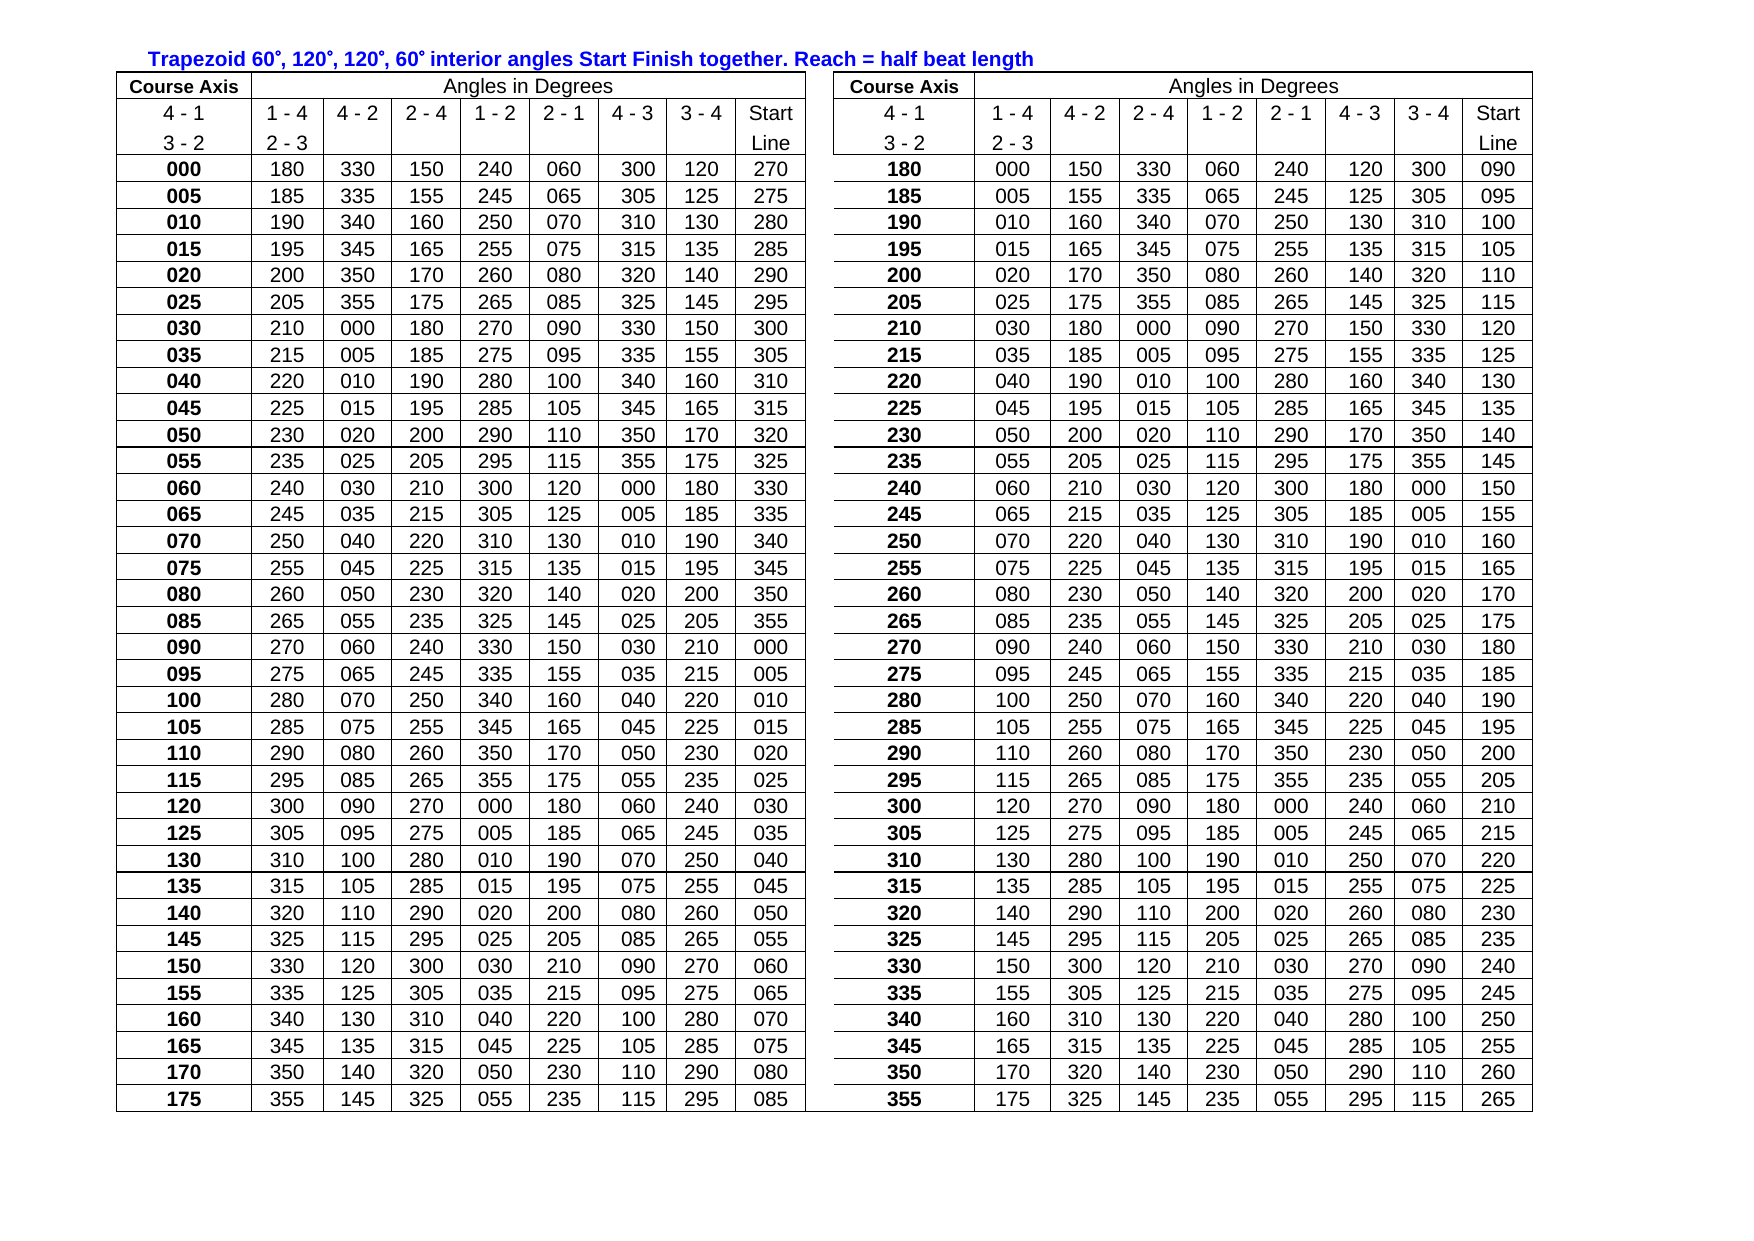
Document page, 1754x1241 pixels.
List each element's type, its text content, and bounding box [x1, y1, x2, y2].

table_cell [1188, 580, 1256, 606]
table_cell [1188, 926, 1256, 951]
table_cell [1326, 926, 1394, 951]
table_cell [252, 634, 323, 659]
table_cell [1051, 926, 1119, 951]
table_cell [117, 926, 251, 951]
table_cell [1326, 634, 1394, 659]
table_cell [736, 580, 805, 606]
table_cell 190 [1051, 368, 1119, 393]
table_cell 330 [1395, 315, 1462, 340]
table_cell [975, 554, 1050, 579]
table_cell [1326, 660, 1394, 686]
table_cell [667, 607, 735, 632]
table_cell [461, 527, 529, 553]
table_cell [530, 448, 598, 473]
table_cell 015 [975, 235, 1050, 261]
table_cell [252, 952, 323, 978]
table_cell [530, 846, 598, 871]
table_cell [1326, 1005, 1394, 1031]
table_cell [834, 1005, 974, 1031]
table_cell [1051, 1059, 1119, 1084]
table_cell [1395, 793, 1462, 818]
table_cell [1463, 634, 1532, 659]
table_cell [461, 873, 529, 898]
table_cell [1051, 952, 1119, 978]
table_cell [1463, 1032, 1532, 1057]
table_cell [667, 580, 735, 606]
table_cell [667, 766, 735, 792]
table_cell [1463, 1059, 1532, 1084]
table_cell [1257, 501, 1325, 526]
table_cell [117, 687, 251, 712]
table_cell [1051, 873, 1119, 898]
table_cell 185 [252, 182, 323, 207]
table_cell 230 [252, 421, 323, 446]
table_cell 165 [1326, 394, 1394, 420]
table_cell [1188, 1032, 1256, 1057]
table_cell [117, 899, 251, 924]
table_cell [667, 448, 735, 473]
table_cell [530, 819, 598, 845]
table_cell 175 [392, 288, 460, 314]
table_cell 240 [1257, 155, 1325, 181]
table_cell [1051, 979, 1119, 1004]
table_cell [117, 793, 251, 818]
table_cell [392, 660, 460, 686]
table_cell 130 [667, 209, 735, 234]
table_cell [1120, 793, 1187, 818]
table_cell 170 [392, 262, 460, 287]
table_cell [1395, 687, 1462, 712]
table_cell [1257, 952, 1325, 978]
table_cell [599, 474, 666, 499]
table_cell 230 [834, 421, 974, 446]
table_cell 125 [1463, 341, 1532, 367]
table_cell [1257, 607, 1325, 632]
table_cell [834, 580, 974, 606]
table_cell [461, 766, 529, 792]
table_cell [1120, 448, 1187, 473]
table_cell 330 [324, 155, 391, 181]
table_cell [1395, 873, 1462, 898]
table_cell 215 [834, 341, 974, 367]
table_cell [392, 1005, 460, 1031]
table_cell 110 [1463, 262, 1532, 287]
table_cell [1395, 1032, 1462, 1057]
table_cell 195 [1051, 394, 1119, 420]
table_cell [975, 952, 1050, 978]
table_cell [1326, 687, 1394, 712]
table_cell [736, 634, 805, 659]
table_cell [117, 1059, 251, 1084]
table_cell [324, 125, 391, 154]
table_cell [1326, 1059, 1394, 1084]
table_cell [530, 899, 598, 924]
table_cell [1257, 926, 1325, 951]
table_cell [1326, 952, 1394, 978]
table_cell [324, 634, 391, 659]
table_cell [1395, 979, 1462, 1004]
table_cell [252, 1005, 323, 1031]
table_cell 025 [117, 288, 251, 314]
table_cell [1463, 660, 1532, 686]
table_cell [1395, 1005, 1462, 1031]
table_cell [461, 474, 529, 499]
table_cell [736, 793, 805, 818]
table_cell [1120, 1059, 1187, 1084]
table_cell 345 [324, 235, 391, 261]
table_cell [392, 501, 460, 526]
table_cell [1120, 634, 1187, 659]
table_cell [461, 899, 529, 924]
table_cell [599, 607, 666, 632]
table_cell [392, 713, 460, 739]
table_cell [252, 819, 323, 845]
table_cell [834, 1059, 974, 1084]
table_cell 350 [1395, 421, 1462, 446]
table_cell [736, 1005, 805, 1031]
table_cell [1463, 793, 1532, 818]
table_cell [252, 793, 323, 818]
table_cell 215 [252, 341, 323, 367]
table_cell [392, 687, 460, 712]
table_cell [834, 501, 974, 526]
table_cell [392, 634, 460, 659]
table_cell 160 [667, 368, 735, 393]
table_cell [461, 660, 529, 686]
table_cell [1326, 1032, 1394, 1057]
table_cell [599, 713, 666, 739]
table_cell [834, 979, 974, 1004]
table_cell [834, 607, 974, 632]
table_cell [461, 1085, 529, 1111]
table_cell 020 [1120, 421, 1187, 446]
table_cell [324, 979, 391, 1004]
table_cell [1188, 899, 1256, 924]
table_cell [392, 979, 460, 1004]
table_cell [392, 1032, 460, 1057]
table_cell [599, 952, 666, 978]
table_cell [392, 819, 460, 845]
table_cell 000 [324, 315, 391, 340]
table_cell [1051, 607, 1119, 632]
table_cell 140 [667, 262, 735, 287]
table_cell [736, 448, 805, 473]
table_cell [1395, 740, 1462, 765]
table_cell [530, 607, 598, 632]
table_cell 305 [599, 182, 666, 207]
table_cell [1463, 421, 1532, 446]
table_cell 265 [461, 288, 529, 314]
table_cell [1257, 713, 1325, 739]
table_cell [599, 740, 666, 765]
table_cell 165 [1051, 235, 1119, 261]
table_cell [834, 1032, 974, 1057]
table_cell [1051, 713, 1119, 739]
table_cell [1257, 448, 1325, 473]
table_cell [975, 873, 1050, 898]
table_cell 130 [1326, 209, 1394, 234]
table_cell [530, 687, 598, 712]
table_cell 085 [530, 288, 598, 314]
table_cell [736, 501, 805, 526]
table_cell Start [1463, 99, 1532, 124]
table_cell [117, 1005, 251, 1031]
table_cell 135 [1463, 394, 1532, 420]
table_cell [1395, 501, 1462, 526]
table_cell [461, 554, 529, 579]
table_cell 270 [1257, 315, 1325, 340]
table_cell 020 [975, 262, 1050, 287]
table_cell 2 - 3 [252, 125, 323, 154]
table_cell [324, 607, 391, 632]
table_cell 3 - 4 [1395, 99, 1462, 124]
table_cell 335 [599, 341, 666, 367]
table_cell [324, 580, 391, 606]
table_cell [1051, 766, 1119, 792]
table_cell 345 [1120, 235, 1187, 261]
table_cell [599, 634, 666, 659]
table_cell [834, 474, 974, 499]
table_cell 050 [117, 421, 251, 446]
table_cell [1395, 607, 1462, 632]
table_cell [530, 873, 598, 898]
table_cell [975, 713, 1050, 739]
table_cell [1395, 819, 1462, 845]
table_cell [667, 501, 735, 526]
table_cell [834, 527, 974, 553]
table_cell 340 [1395, 368, 1462, 393]
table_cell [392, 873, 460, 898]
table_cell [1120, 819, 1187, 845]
table_cell 000 [1120, 315, 1187, 340]
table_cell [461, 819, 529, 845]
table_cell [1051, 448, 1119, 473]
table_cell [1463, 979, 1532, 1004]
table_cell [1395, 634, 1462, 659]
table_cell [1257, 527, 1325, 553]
table_cell 190 [834, 209, 974, 234]
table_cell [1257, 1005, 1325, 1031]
table_cell 005 [117, 182, 251, 207]
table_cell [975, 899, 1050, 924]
table_cell 060 [1188, 155, 1256, 181]
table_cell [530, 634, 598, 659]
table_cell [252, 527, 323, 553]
table_cell 250 [1257, 209, 1325, 234]
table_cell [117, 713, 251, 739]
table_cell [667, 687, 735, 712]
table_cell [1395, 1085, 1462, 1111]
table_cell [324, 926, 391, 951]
table_cell 125 [667, 182, 735, 207]
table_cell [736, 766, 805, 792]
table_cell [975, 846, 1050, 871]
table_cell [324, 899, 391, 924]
table_cell 195 [392, 394, 460, 420]
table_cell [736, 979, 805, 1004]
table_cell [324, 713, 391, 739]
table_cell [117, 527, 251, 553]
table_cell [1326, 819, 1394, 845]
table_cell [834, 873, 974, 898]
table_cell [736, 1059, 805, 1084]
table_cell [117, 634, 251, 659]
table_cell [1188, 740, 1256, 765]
table_cell 155 [1051, 182, 1119, 207]
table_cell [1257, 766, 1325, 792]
table_header Course Axis [117, 73, 251, 98]
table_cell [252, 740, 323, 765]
table_cell 155 [667, 341, 735, 367]
table_cell 175 [1051, 288, 1119, 314]
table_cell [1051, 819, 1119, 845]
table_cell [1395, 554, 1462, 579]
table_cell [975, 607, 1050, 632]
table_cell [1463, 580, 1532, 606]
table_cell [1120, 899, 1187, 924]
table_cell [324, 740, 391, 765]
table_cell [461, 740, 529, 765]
table_cell 145 [667, 288, 735, 314]
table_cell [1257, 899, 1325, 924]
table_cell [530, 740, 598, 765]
table_cell 075 [530, 235, 598, 261]
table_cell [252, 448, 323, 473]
table_cell 245 [1257, 182, 1325, 207]
table_cell 070 [530, 209, 598, 234]
table_cell 250 [461, 209, 529, 234]
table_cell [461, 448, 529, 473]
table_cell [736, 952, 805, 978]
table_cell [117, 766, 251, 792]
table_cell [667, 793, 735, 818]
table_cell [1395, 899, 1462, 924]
table_cell 315 [736, 394, 805, 420]
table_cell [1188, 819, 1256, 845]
table_cell [392, 125, 460, 154]
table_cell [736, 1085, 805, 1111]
table_cell 155 [392, 182, 460, 207]
table_cell 180 [392, 315, 460, 340]
table_cell Line [1463, 125, 1532, 154]
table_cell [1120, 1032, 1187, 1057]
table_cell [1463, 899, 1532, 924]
table_cell [667, 125, 735, 154]
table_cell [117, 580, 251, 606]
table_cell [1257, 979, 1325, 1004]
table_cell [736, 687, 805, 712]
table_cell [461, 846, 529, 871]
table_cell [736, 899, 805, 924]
table_cell 2 - 4 [392, 99, 460, 124]
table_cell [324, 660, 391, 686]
table_cell 335 [1395, 341, 1462, 367]
table_cell 210 [252, 315, 323, 340]
table_cell 2 - 1 [530, 99, 598, 124]
table_cell 310 [599, 209, 666, 234]
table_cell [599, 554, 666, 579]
table_cell 255 [461, 235, 529, 261]
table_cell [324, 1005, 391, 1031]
table_cell 000 [117, 155, 251, 181]
table_cell Line [736, 125, 805, 154]
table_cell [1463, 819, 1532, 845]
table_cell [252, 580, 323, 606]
table_cell 3 - 2 [834, 125, 974, 154]
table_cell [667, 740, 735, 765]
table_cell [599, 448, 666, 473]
table_cell 030 [117, 315, 251, 340]
table_cell 3 - 4 [667, 99, 735, 124]
table_cell 095 [1463, 182, 1532, 207]
table_cell 275 [736, 182, 805, 207]
table_cell 290 [736, 262, 805, 287]
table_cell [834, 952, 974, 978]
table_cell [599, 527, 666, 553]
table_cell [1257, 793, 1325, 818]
table_cell 255 [1257, 235, 1325, 261]
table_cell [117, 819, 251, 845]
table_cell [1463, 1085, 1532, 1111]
table_cell 160 [1051, 209, 1119, 234]
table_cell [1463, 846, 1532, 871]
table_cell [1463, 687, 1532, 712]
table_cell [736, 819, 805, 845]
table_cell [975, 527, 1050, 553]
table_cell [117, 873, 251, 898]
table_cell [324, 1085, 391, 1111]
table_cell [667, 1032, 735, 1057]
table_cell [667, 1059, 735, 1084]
table_cell 015 [324, 394, 391, 420]
table_cell 195 [252, 235, 323, 261]
table_cell 3 - 2 [117, 125, 251, 154]
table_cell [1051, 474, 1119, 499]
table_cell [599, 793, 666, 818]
table_cell 095 [1188, 341, 1256, 367]
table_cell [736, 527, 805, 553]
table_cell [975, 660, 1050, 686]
table_cell 150 [1051, 155, 1119, 181]
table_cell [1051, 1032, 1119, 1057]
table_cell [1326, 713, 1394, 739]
table_cell [461, 125, 529, 154]
table_cell 285 [1257, 394, 1325, 420]
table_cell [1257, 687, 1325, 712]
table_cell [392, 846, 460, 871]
table_cell 170 [1326, 421, 1394, 446]
table_cell 200 [834, 262, 974, 287]
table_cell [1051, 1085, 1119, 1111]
table_cell 205 [252, 288, 323, 314]
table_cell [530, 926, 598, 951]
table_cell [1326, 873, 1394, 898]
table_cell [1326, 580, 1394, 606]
table_cell 295 [736, 288, 805, 314]
table_cell 340 [324, 209, 391, 234]
table_cell 330 [1120, 155, 1187, 181]
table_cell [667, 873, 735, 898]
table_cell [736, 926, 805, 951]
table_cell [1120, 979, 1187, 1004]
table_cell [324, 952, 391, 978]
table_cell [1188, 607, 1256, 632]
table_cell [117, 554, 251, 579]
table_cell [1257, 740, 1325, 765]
table_cell 050 [975, 421, 1050, 446]
table_cell [806, 98, 834, 1111]
table_cell 065 [1188, 182, 1256, 207]
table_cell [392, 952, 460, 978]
table_cell 245 [461, 182, 529, 207]
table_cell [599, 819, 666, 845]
table_cell 200 [252, 262, 323, 287]
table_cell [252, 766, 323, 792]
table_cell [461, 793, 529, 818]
table_cell 045 [117, 394, 251, 420]
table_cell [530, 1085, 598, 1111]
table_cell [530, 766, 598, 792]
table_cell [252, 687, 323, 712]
table_cell 1 - 2 [461, 99, 529, 124]
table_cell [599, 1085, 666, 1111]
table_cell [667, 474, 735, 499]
table_cell 290 [461, 421, 529, 446]
table_cell 350 [324, 262, 391, 287]
table_cell 200 [1051, 421, 1119, 446]
table_cell 030 [975, 315, 1050, 340]
table_cell 300 [1395, 155, 1462, 181]
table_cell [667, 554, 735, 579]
table_cell 4 - 1 [117, 99, 251, 124]
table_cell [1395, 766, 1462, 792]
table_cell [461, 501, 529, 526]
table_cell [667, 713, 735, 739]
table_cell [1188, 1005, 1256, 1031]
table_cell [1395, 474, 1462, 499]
table_cell 000 [975, 155, 1050, 181]
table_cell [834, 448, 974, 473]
table_cell 310 [736, 368, 805, 393]
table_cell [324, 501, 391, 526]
table_cell 130 [1463, 368, 1532, 393]
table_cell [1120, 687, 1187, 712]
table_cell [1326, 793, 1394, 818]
table_cell 100 [1188, 368, 1256, 393]
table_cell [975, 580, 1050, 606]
table_cell 355 [324, 288, 391, 314]
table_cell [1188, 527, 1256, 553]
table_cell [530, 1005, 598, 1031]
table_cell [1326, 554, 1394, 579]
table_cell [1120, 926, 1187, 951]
table_cell 090 [1188, 315, 1256, 340]
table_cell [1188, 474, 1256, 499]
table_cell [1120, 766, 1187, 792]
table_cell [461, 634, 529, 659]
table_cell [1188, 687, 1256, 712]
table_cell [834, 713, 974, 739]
table_cell 320 [1395, 262, 1462, 287]
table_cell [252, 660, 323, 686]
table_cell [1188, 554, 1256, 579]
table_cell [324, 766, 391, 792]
table_cell 220 [252, 368, 323, 393]
table_cell 125 [1326, 182, 1394, 207]
table_cell [1051, 125, 1119, 154]
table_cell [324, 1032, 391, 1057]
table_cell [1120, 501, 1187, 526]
table_cell 010 [975, 209, 1050, 234]
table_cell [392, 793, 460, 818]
table_cell 195 [834, 235, 974, 261]
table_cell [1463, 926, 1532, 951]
table_cell 135 [667, 235, 735, 261]
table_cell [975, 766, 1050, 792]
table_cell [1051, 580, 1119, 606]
table_cell 320 [736, 421, 805, 446]
table_cell 140 [1326, 262, 1394, 287]
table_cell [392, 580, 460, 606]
table_cell 350 [599, 421, 666, 446]
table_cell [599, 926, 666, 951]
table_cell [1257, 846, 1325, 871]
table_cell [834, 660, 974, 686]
table_cell 185 [392, 341, 460, 367]
table_cell 225 [252, 394, 323, 420]
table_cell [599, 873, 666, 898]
table_cell 075 [1188, 235, 1256, 261]
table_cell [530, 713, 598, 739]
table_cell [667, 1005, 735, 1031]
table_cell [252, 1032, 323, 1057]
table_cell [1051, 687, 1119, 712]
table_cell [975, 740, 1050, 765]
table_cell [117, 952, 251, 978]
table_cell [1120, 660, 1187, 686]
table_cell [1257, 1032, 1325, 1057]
table_cell 020 [117, 262, 251, 287]
table_cell 320 [599, 262, 666, 287]
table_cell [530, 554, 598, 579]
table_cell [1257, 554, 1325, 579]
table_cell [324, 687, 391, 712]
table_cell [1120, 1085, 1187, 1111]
table_cell 150 [1326, 315, 1394, 340]
table_cell 080 [530, 262, 598, 287]
table_cell [1395, 125, 1462, 154]
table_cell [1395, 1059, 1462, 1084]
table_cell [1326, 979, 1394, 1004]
table_cell 280 [1257, 368, 1325, 393]
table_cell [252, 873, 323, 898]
table_cell 160 [392, 209, 460, 234]
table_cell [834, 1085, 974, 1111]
table_cell 090 [530, 315, 598, 340]
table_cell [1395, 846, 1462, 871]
table_cell 210 [834, 315, 974, 340]
table_cell 260 [1257, 262, 1325, 287]
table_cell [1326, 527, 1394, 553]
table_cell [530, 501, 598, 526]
table_cell 265 [1257, 288, 1325, 314]
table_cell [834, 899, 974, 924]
table_cell 080 [1188, 262, 1256, 287]
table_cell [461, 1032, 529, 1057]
table_cell 335 [1120, 182, 1187, 207]
table_cell 285 [736, 235, 805, 261]
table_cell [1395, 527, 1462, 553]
table_cell 4 - 3 [599, 99, 666, 124]
table_cell 110 [1188, 421, 1256, 446]
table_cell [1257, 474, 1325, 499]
table_cell 185 [1051, 341, 1119, 367]
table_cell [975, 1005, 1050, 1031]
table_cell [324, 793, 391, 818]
table_cell 040 [117, 368, 251, 393]
table_cell 015 [1120, 394, 1187, 420]
table_cell 305 [1395, 182, 1462, 207]
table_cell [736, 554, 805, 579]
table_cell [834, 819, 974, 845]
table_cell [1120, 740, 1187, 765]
table_cell 180 [252, 155, 323, 181]
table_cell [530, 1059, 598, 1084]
table_cell 135 [1326, 235, 1394, 261]
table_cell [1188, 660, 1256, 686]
table_cell 005 [1120, 341, 1187, 367]
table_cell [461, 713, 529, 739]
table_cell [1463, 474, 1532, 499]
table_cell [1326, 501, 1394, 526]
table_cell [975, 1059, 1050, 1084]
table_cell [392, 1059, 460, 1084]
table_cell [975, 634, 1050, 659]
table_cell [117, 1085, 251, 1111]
table_cell Start [736, 99, 805, 124]
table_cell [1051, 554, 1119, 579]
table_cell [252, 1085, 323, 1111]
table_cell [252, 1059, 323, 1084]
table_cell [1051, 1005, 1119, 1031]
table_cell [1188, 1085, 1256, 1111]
table_cell 025 [975, 288, 1050, 314]
table_cell [1257, 125, 1325, 154]
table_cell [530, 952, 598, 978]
table_cell 335 [324, 182, 391, 207]
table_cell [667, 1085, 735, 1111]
table_cell 1 - 2 [1188, 99, 1256, 124]
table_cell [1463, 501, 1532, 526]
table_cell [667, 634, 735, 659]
table_cell 200 [392, 421, 460, 446]
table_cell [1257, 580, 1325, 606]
table_cell 225 [834, 394, 974, 420]
table_cell 300 [736, 315, 805, 340]
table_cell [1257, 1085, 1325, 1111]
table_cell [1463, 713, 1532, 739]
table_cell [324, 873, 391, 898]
table_cell 170 [1051, 262, 1119, 287]
table_header [806, 71, 833, 98]
table_cell 005 [324, 341, 391, 367]
table_cell 355 [1120, 288, 1187, 314]
table_cell 095 [530, 341, 598, 367]
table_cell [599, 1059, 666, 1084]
table_cell 155 [1326, 341, 1394, 367]
table_cell 220 [834, 368, 974, 393]
table_cell 045 [975, 394, 1050, 420]
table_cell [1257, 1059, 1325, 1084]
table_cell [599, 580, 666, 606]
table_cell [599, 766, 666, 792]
table_cell 150 [392, 155, 460, 181]
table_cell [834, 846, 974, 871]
table_cell 100 [530, 368, 598, 393]
table_cell [1326, 125, 1394, 154]
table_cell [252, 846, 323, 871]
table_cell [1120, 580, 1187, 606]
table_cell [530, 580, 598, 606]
table_cell 4 - 2 [1051, 99, 1119, 124]
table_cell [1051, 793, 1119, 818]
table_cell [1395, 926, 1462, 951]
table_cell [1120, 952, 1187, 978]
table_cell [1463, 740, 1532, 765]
table_cell 285 [461, 394, 529, 420]
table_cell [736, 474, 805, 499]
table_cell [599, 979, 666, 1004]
table_cell 345 [599, 394, 666, 420]
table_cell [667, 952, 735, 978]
table_cell 010 [1120, 368, 1187, 393]
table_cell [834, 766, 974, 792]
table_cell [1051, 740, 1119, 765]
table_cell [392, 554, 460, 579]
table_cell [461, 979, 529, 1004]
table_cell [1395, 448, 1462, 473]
table_cell 315 [1395, 235, 1462, 261]
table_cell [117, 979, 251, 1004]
table_cell 205 [834, 288, 974, 314]
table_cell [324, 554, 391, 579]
table_cell 190 [392, 368, 460, 393]
table_cell 345 [1395, 394, 1462, 420]
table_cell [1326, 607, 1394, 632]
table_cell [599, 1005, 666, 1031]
table_cell 1 - 4 [975, 99, 1050, 124]
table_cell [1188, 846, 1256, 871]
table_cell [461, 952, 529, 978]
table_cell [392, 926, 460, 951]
table_cell 165 [392, 235, 460, 261]
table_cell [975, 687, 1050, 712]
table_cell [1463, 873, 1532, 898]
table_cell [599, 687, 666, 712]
table_cell 2 - 1 [1257, 99, 1325, 124]
table_cell 1 - 4 [252, 99, 323, 124]
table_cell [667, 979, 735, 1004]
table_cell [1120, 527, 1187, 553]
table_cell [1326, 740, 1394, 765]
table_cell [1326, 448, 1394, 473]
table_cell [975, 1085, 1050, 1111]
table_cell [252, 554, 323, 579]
table_cell 035 [117, 341, 251, 367]
table_cell 105 [1188, 394, 1256, 420]
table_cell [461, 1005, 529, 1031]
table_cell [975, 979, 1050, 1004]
table_header Course Axis [834, 73, 974, 98]
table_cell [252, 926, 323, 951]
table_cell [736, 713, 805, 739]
table_cell 185 [834, 182, 974, 207]
table_cell 4 - 3 [1326, 99, 1394, 124]
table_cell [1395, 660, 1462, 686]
table_cell 070 [1188, 209, 1256, 234]
table_cell 090 [1463, 155, 1532, 181]
table_cell 010 [324, 368, 391, 393]
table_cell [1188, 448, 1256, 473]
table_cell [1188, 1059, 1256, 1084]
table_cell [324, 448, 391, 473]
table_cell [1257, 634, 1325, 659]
table_cell 240 [461, 155, 529, 181]
table_cell 170 [667, 421, 735, 446]
table_cell 060 [530, 155, 598, 181]
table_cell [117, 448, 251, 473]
table_cell 120 [667, 155, 735, 181]
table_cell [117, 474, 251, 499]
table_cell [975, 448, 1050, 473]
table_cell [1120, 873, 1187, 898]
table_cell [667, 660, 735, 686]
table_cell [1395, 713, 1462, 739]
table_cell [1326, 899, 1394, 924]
table_cell 340 [599, 368, 666, 393]
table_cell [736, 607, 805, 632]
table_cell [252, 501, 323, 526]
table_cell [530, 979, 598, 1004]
table_cell 115 [1463, 288, 1532, 314]
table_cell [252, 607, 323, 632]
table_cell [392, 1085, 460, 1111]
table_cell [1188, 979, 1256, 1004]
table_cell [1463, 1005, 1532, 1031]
table_cell 105 [530, 394, 598, 420]
table_cell 290 [1257, 421, 1325, 446]
table_cell 305 [736, 341, 805, 367]
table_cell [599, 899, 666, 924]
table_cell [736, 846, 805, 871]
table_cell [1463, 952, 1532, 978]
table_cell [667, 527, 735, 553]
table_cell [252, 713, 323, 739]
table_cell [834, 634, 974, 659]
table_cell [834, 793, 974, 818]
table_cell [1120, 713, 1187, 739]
table_cell 180 [1051, 315, 1119, 340]
table_cell 2 - 3 [975, 125, 1050, 154]
table_cell 4 - 1 [834, 99, 974, 124]
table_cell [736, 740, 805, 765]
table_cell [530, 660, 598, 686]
table_cell 005 [975, 182, 1050, 207]
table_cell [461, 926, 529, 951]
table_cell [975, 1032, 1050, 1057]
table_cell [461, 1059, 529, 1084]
table_cell 280 [461, 368, 529, 393]
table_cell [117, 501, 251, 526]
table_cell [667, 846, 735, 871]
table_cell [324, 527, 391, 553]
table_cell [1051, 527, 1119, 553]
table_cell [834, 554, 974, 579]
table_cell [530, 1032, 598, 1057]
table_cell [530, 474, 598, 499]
table_cell 315 [599, 235, 666, 261]
table_cell 340 [1120, 209, 1187, 234]
table_cell 040 [975, 368, 1050, 393]
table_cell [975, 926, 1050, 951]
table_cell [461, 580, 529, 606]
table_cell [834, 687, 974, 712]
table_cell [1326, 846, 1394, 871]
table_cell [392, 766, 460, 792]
table_cell 260 [461, 262, 529, 287]
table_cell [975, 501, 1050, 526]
table_cell 100 [1463, 209, 1532, 234]
table_cell 270 [461, 315, 529, 340]
table_cell 015 [117, 235, 251, 261]
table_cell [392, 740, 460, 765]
table_header Angles in Degrees [975, 73, 1532, 98]
table_cell 325 [1395, 288, 1462, 314]
table_cell 330 [599, 315, 666, 340]
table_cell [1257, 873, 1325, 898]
table_cell 275 [461, 341, 529, 367]
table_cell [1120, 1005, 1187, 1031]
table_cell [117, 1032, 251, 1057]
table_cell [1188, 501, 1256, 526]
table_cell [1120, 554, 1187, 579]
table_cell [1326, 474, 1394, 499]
table_cell 120 [1463, 315, 1532, 340]
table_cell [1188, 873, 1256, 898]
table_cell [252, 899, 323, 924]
table_cell [1120, 125, 1187, 154]
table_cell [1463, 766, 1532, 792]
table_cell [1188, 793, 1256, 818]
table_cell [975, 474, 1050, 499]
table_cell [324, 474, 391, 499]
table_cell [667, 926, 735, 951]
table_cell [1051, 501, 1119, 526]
table_cell 120 [1326, 155, 1394, 181]
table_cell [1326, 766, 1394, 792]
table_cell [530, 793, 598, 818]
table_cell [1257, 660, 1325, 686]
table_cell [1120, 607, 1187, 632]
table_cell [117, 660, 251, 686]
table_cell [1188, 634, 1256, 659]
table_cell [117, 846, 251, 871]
table_cell 180 [834, 155, 974, 181]
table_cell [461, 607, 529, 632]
table_cell 2 - 4 [1120, 99, 1187, 124]
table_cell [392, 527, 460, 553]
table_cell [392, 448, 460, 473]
table_cell 350 [1120, 262, 1187, 287]
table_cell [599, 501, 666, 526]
table_cell [530, 125, 598, 154]
table_cell 065 [530, 182, 598, 207]
table_cell 310 [1395, 209, 1462, 234]
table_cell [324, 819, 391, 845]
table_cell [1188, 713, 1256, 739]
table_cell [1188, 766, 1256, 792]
table_cell [1188, 125, 1256, 154]
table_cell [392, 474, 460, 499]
table_cell 020 [324, 421, 391, 446]
table_header Angles in Degrees [252, 73, 805, 98]
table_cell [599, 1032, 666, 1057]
table_cell 190 [252, 209, 323, 234]
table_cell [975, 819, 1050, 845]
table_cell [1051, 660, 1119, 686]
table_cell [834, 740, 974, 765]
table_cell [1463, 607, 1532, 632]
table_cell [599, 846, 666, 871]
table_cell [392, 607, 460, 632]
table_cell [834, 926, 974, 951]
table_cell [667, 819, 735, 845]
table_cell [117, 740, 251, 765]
table_cell 325 [599, 288, 666, 314]
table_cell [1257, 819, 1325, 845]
table_cell 300 [599, 155, 666, 181]
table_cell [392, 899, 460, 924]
table_cell 035 [975, 341, 1050, 367]
table_cell 150 [667, 315, 735, 340]
table_cell 110 [530, 421, 598, 446]
table_cell 165 [667, 394, 735, 420]
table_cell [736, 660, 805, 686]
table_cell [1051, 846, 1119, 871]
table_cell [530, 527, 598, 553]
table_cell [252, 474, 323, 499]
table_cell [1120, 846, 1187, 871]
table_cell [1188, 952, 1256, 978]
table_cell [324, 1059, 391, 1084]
table_cell 280 [736, 209, 805, 234]
table_cell 010 [117, 209, 251, 234]
table_cell 085 [1188, 288, 1256, 314]
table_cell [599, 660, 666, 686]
table_cell [599, 125, 666, 154]
table_cell 275 [1257, 341, 1325, 367]
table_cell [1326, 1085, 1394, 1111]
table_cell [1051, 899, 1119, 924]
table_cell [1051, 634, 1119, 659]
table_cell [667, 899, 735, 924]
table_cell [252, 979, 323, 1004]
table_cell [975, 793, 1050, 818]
subtitle Trapezoid 60, 120, 120, 60 interior angles Start Finish together. Reach = half beat length [148, 47, 1610, 71]
table_cell 105 [1463, 235, 1532, 261]
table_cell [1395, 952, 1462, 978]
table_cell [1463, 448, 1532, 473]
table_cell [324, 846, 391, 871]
table_cell 4 - 2 [324, 99, 391, 124]
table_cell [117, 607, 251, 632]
table_cell 270 [736, 155, 805, 181]
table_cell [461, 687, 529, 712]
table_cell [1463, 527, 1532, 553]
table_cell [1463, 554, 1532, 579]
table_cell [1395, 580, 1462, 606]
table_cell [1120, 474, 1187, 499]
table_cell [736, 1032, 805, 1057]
table_cell 160 [1326, 368, 1394, 393]
table_cell 145 [1326, 288, 1394, 314]
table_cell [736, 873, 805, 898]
